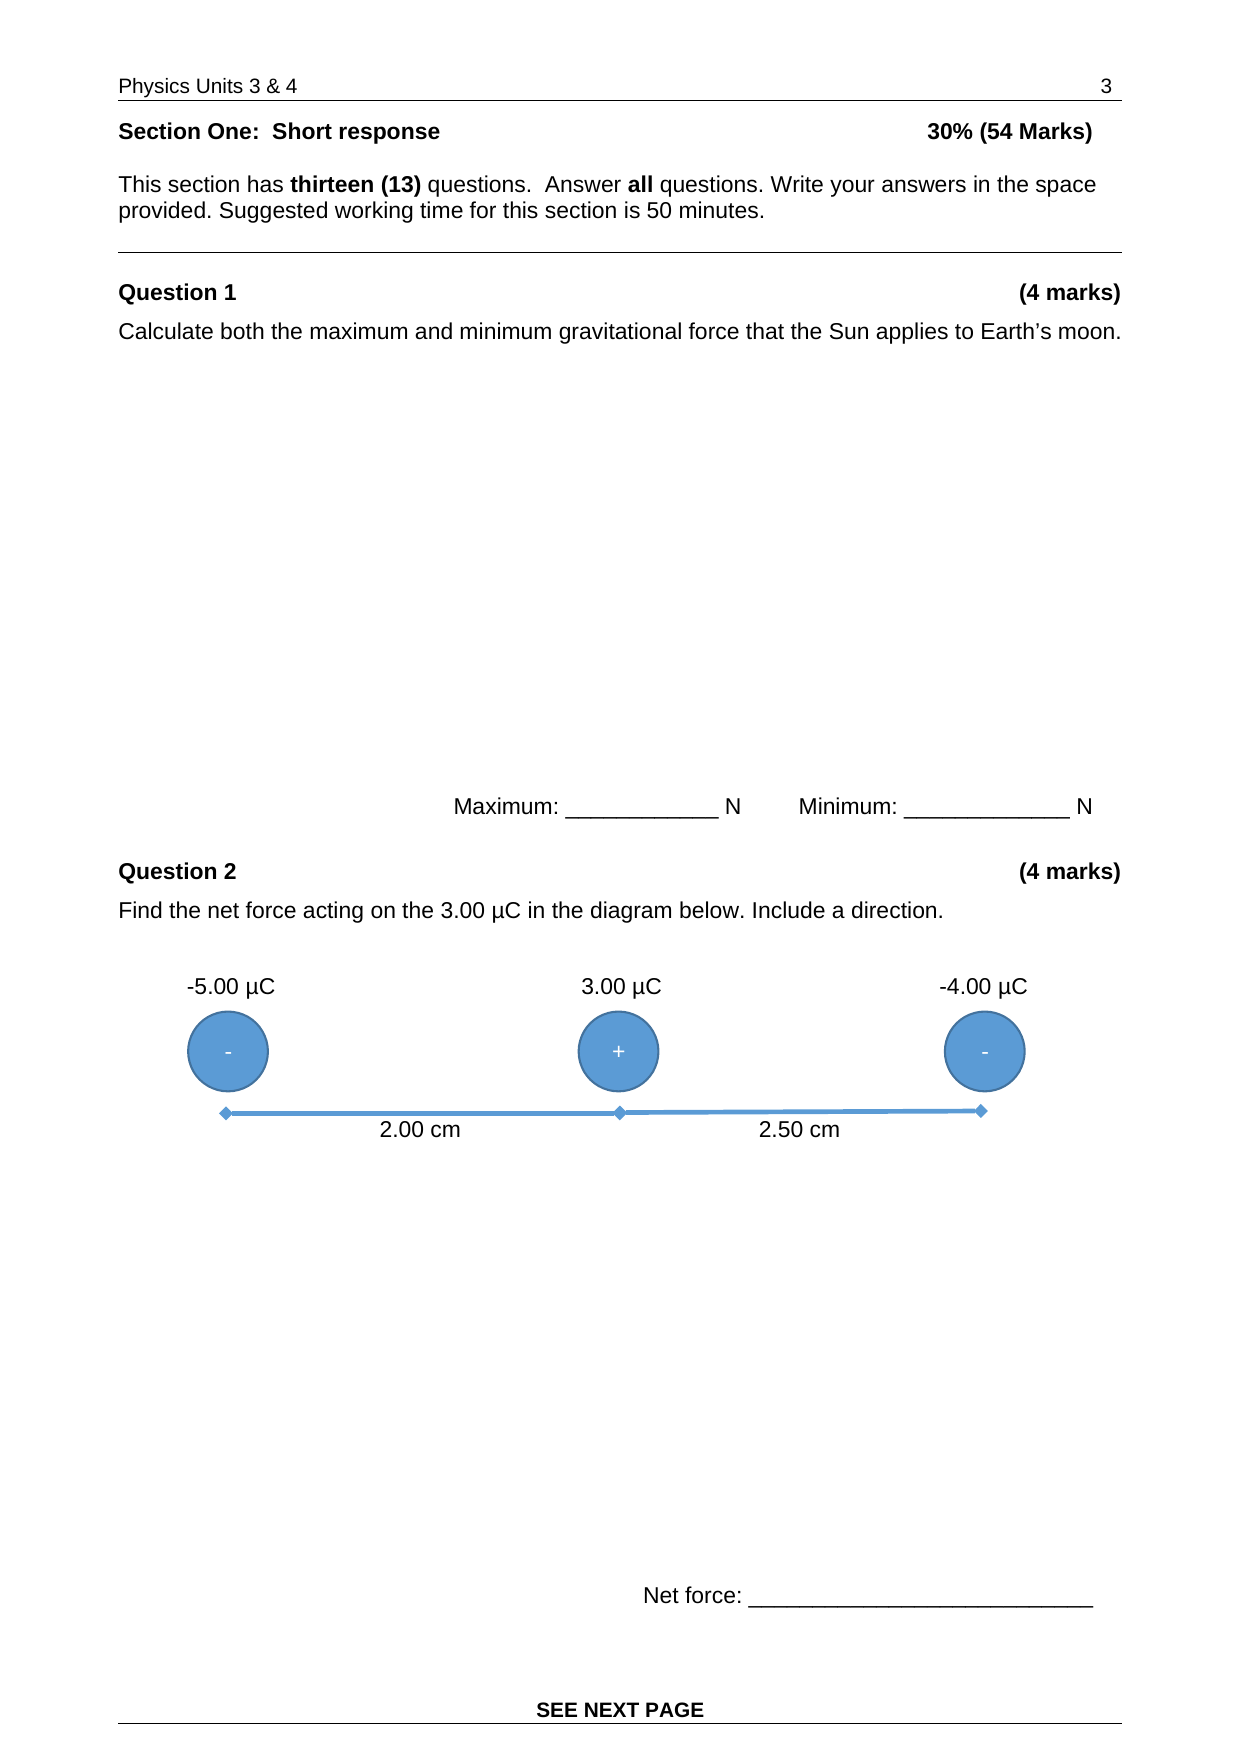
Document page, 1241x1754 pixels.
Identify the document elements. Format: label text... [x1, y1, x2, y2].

text Maximum: ____________ N Minimum: _____________ N [118, 793, 1122, 819]
text provided. Suggested working time for this section is 50 minutes. [118, 197, 1122, 223]
text Question 1 (4 marks) [118, 279, 1122, 306]
text Section One: Short response 30% (54 Marks) [118, 118, 1122, 144]
text Calculate both the maximum and minimum gravitational force that the Sun applies to Earth’s moon. [118, 318, 1122, 344]
text Question 2 (4 marks) [118, 858, 1122, 884]
text Find the net force acting on the 3.00 µC in the diagram below. Include a direction. [118, 897, 1122, 923]
text This section has thirteen (13) questions. Answer all questions. Write your answers in the space [118, 171, 1122, 197]
text Net force: ___________________________ [118, 1582, 1122, 1608]
